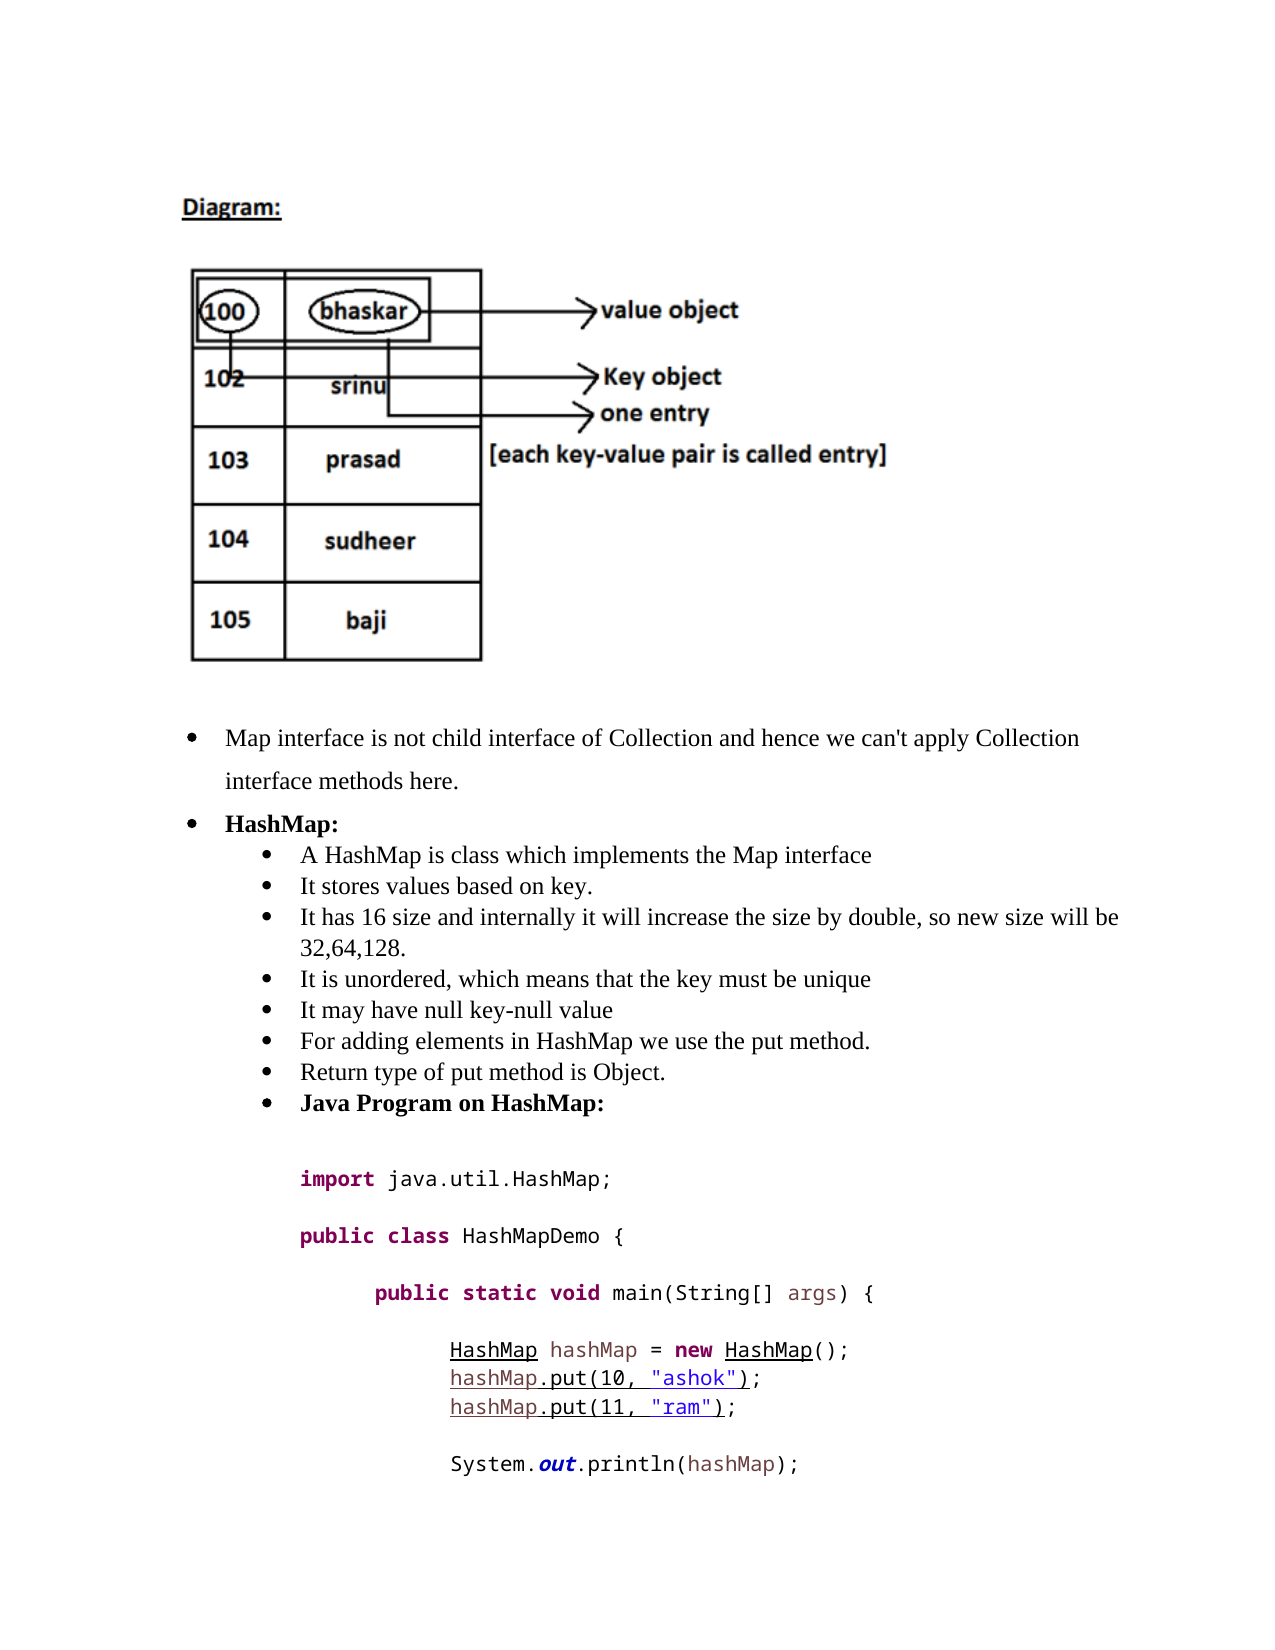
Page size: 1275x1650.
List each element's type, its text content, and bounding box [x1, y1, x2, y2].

list Map interface is not child interface of Collection and hence we can't apply Collection interface methods here. [187, 723, 1125, 794]
text hashMap.put(10, "ashok"); [300, 1363, 1125, 1392]
list A HashMap is class which implements the Map interface [262, 840, 1125, 869]
text hashMap.put(11, "ram"); [300, 1392, 1125, 1420]
text public static void main(String[] args) { [300, 1278, 1125, 1307]
list For adding elements in HashMap we use the put method. [262, 1026, 1125, 1055]
picture [150, 193, 898, 666]
text import java.util.HashMap; [300, 1164, 1125, 1193]
text HashMap hashMap = new HashMap(); [300, 1335, 1125, 1363]
list It has 16 size and internally it will increase the size by double, so new size will be 32,64,128. [262, 902, 1125, 962]
list It is unordered, which means that the key must be unique [262, 964, 1125, 993]
text System.out.println(hashMap); [300, 1449, 1125, 1477]
list It may have null key-null value [262, 995, 1125, 1024]
list HashMap: [187, 809, 1125, 838]
text public class HashMapDemo { [300, 1221, 1125, 1250]
list Java Program on HashMap: [262, 1088, 1125, 1117]
list It stores values based on key. [262, 871, 1125, 900]
list Return type of put method is Object. [262, 1057, 1125, 1086]
